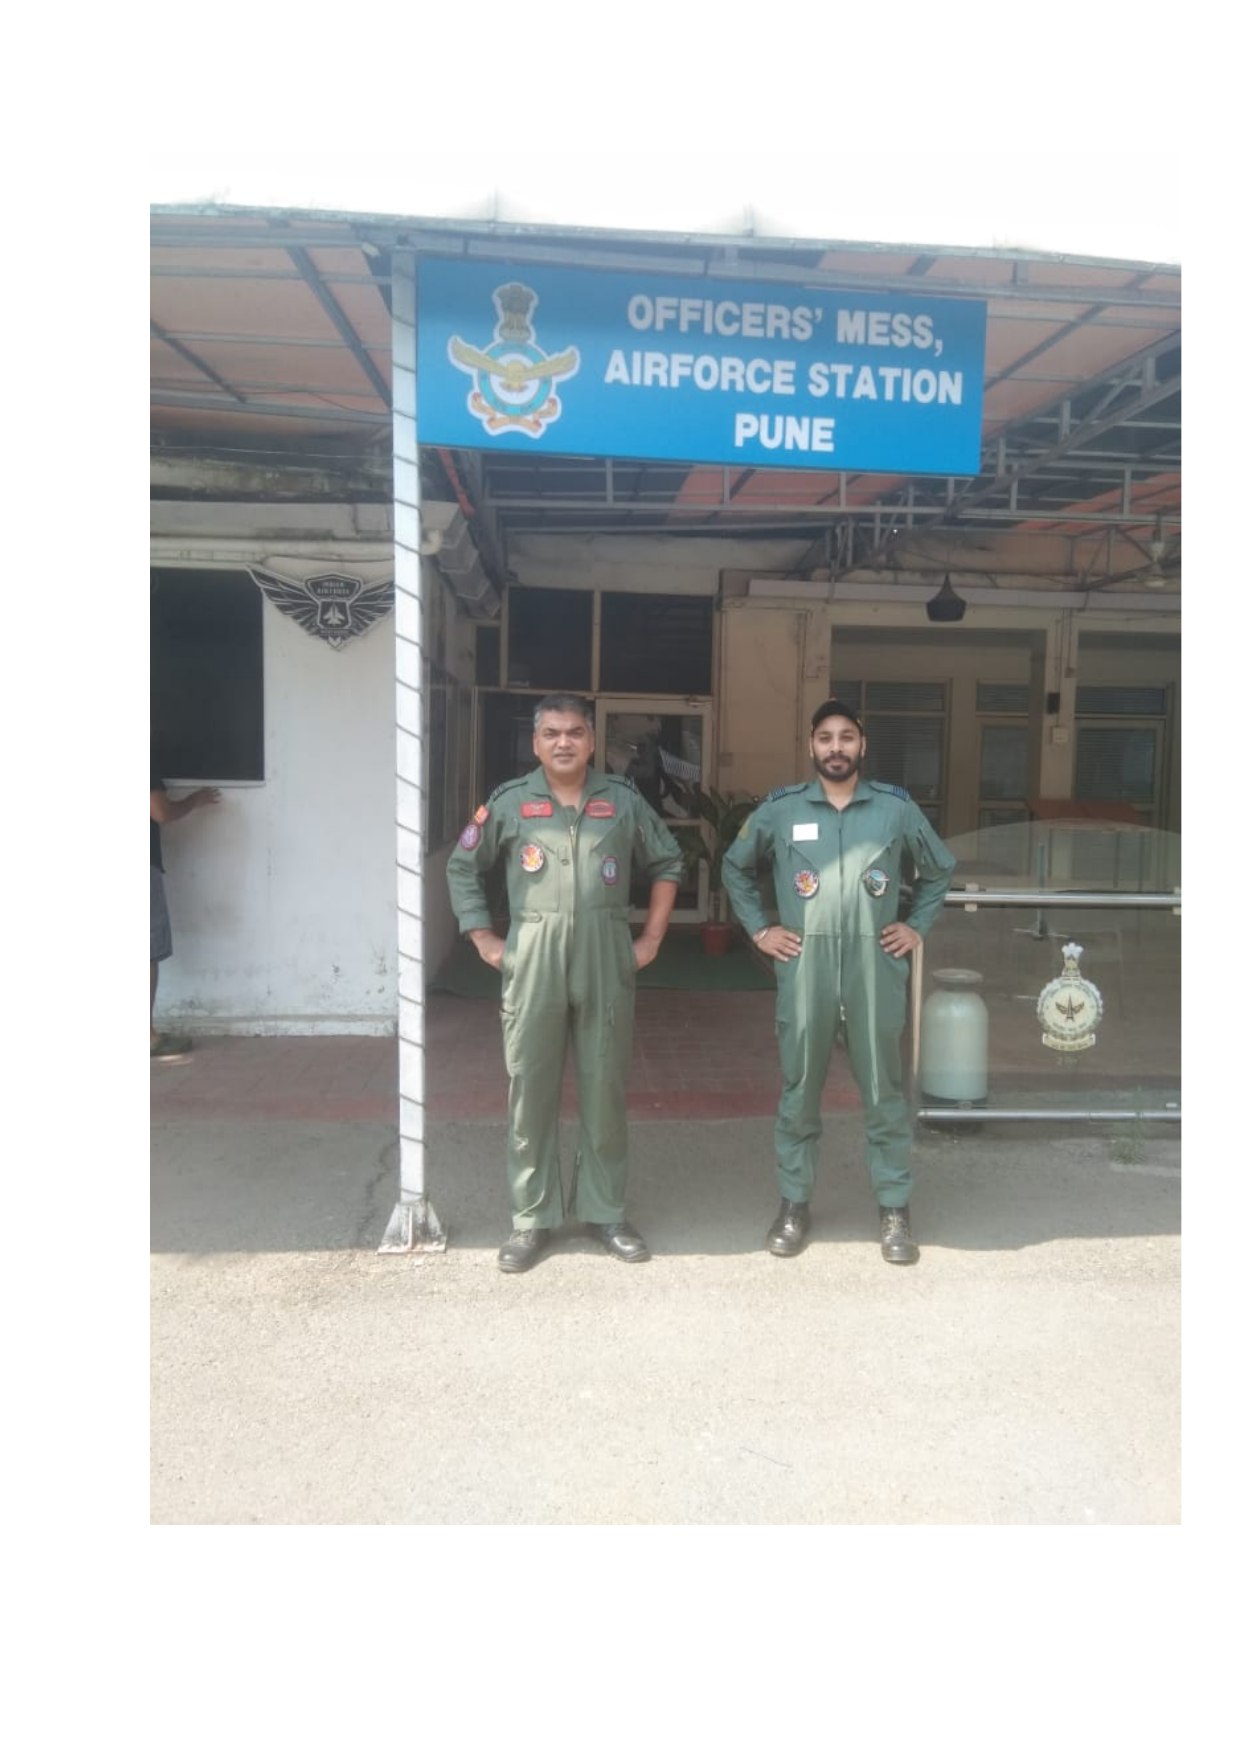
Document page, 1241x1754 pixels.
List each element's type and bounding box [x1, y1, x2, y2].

picture [150, 150, 1182, 1525]
